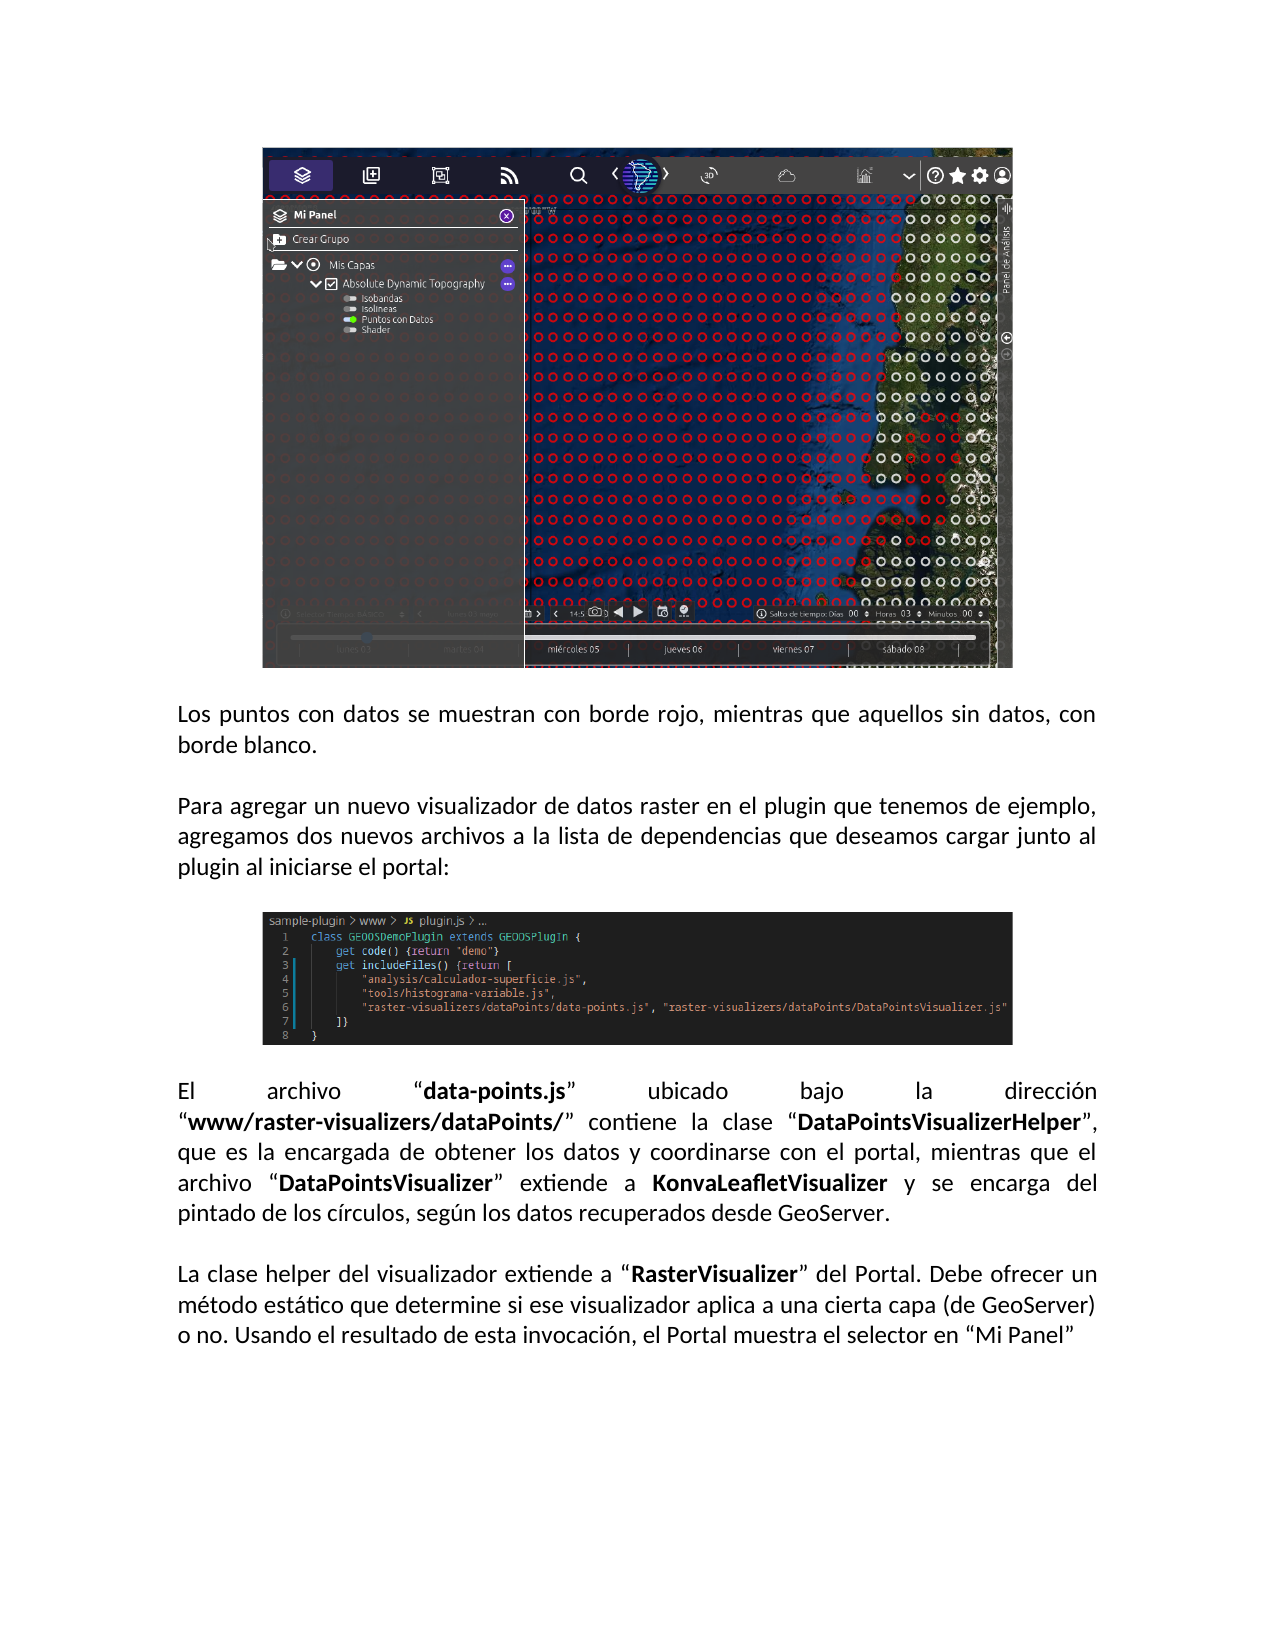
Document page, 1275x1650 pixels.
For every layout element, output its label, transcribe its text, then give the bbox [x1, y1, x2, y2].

text Para agregar un nuevo visualizador de datos raster en el plugin que tenemos de ejemplo, agregamos dos nuevos archivos a la lista de dependencias que deseamos cargar junto al plugin al iniciarse el portal: [177, 790, 1098, 882]
picture [262, 912, 1013, 1045]
text Los puntos con datos se muestran con borde rojo, mientras que aquellos sin datos, con borde blanco. [177, 698, 1098, 759]
text El archivo “data-points.js” ubicado bajo la dirección “www/raster-visualizers/dataPoints/” contiene la clase “DataPointsVisualizerHelper”, que es la encargada de obtener los datos y coordinarse con el portal, mientras que el archivo “DataPointsVisualizer” extiende a KonvaLeafletVisualizer y se encarga del pintado de los círculos, según los datos recuperados desde GeoServer. [177, 1075, 1098, 1228]
text La clase helper del visualizador extiende a “RasterVisualizer” del Portal. Debe ofrecer un método estático que determine si ese visualizador aplica a una cierta capa (de GeoServer) o no. Usando el resultado de esta invocación, el Portal muestra el selector en “Mi Panel” [177, 1258, 1098, 1350]
picture [262, 147, 1013, 668]
